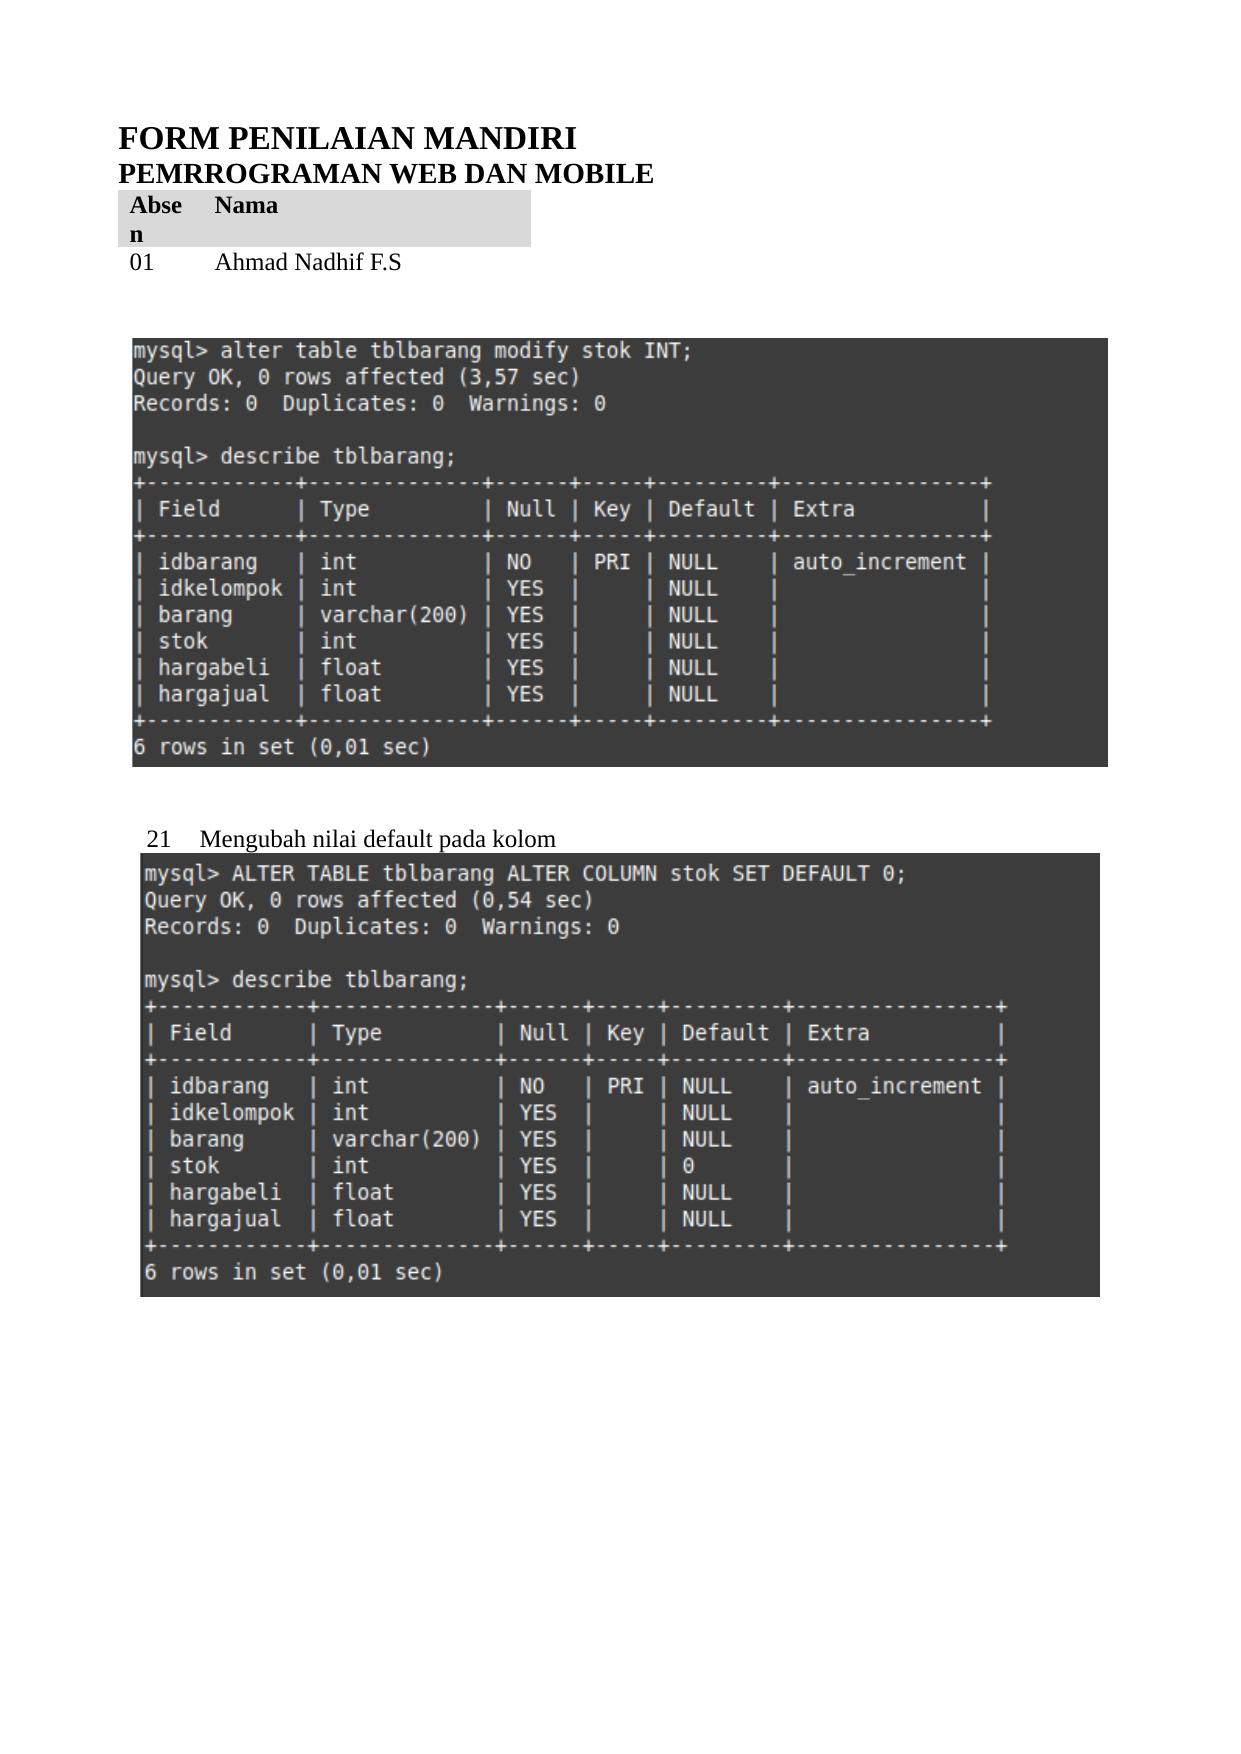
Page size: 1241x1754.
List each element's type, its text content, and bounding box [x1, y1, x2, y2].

picture [132, 338, 1108, 767]
picture [140, 853, 1100, 1297]
list Mengubah nilai default pada kolom [146, 824, 1122, 853]
